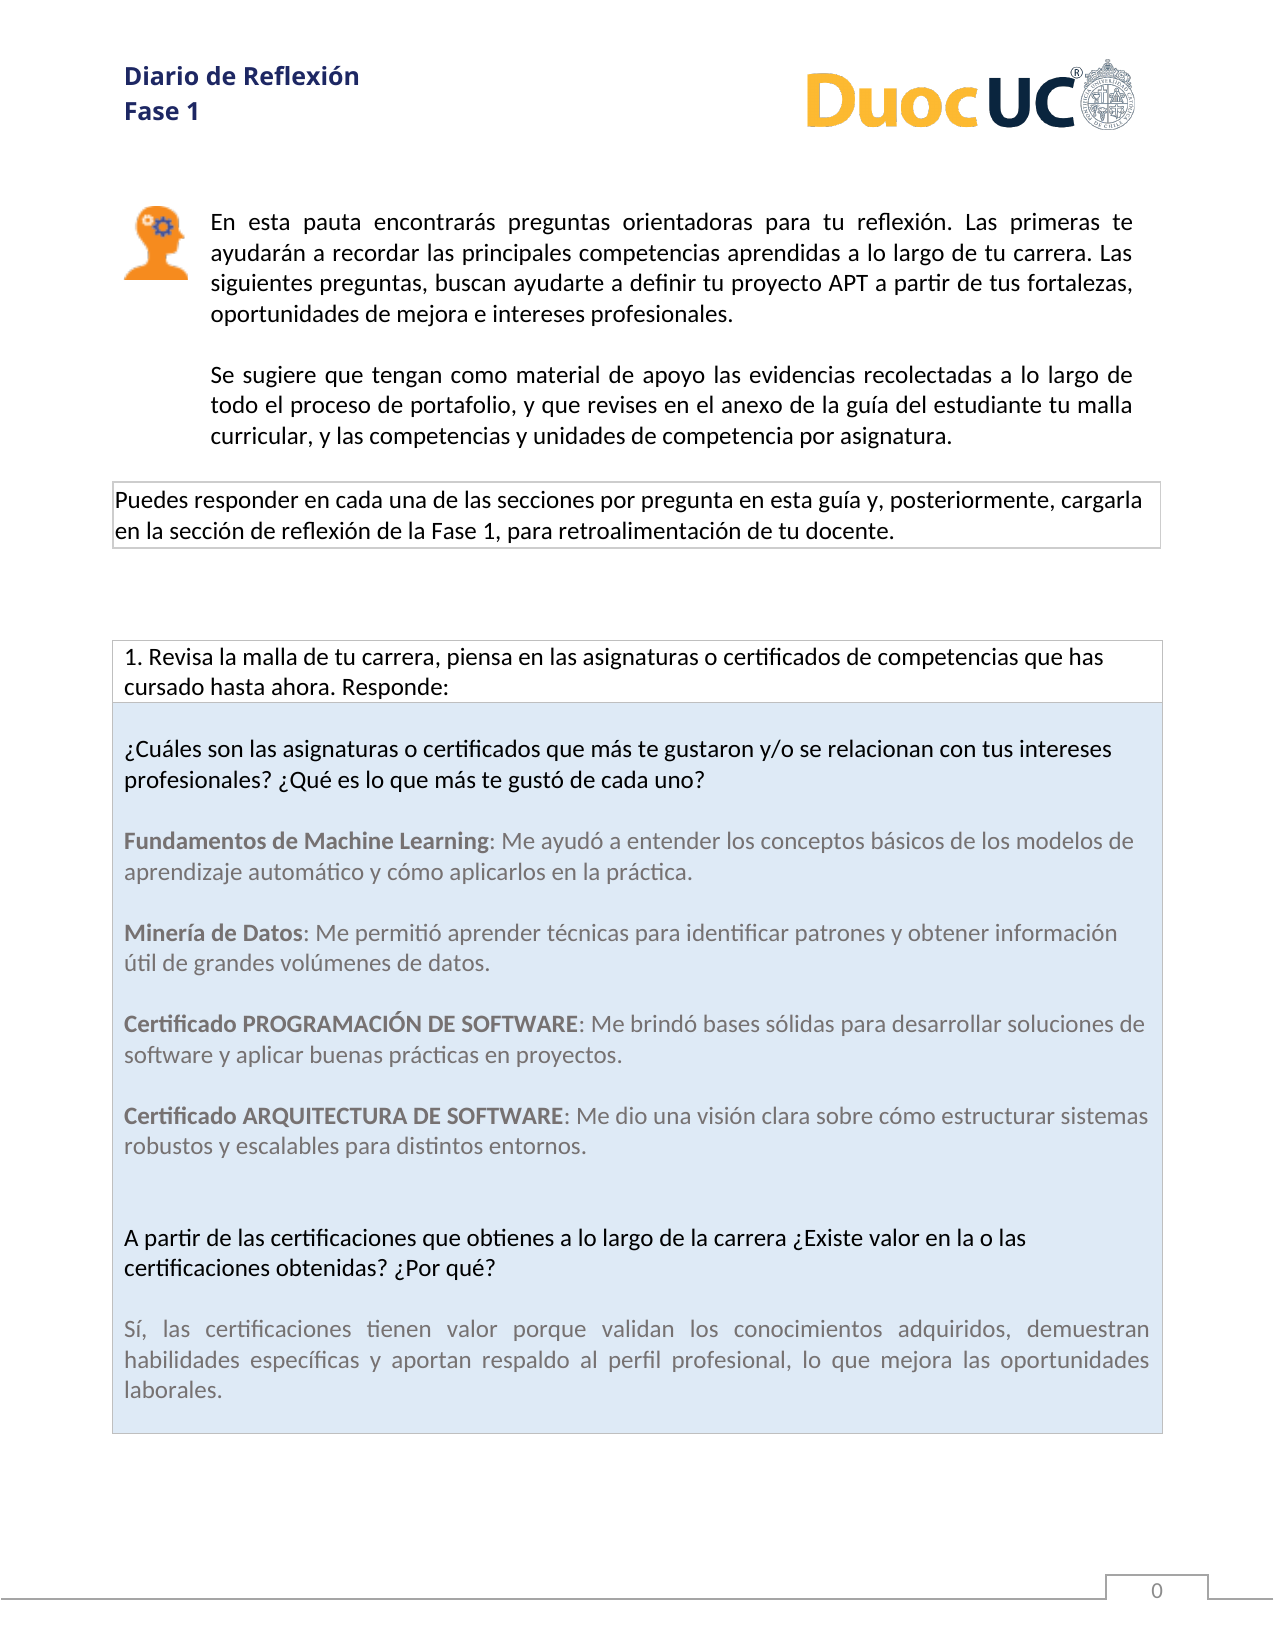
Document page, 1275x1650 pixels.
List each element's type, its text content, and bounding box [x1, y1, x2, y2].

table_header 1. Revisa la malla de tu carrera, piensa en las asignaturas o certificados de competencias que has cursado hasta ahora. Responde: [113, 641, 1162, 702]
table_cell ¿Cuáles son las asignaturas o certificados que más te gustaron y/o se relacionan con tus intereses profesionales? ¿Qué es lo que más te gustó de cada uno? Fundamentos de Machine Learning: Me ayudó a entender los conceptos básicos de los modelos de aprendizaje automático y cómo aplicarlos en la práctica. Minería de Datos: Me permitió aprender técnicas para identificar patrones y obtener información útil de grandes volúmenes de datos. Certificado PROGRAMACIÓN DE SOFTWARE: Me brindó bases sólidas para desarrollar soluciones de software y aplicar buenas prácticas en proyectos. Certificado ARQUITECTURA DE SOFTWARE: Me dio una visión clara sobre cómo estructurar sistemas robustos y escalables para distintos entornos. A partir de las certificaciones que obtienes a lo largo de la carrera ¿Existe valor en la o las certificaciones obtenidas? ¿Por qué? Sí, las certificaciones tienen valor porque validan los conocimientos adquiridos, demuestran habilidades específicas y aportan respaldo al perfil profesional, lo que mejora las oportunidades laborales. [113, 703, 1162, 1433]
table_header En esta pauta encontrarás preguntas orientadoras para tu reflexión. Las primeras te ayudarán a recordar las principales competencias aprendidas a lo largo de tu carrera. Las siguientes preguntas, buscan ayudarte a definir tu proyecto APT a partir de tus fortalezas, oportunidades de mejora e intereses profesionales. Se sugiere que tengan como material de apoyo las evidencias recolectadas a lo largo de todo el proceso de portafolio, y que revises en el anexo de la guía del estudiante tu malla curricular, y las competencias y unidades de competencia por asignatura. [199, 207, 1146, 451]
table_header [112, 207, 199, 451]
picture [807, 59, 1135, 130]
table_header Puedes responder en cada una de las secciones por pregunta en esta guía y, posteriormente, cargarla en la sección de reflexión de la Fase 1, para retroalimentación de tu docente. [114, 483, 1160, 547]
